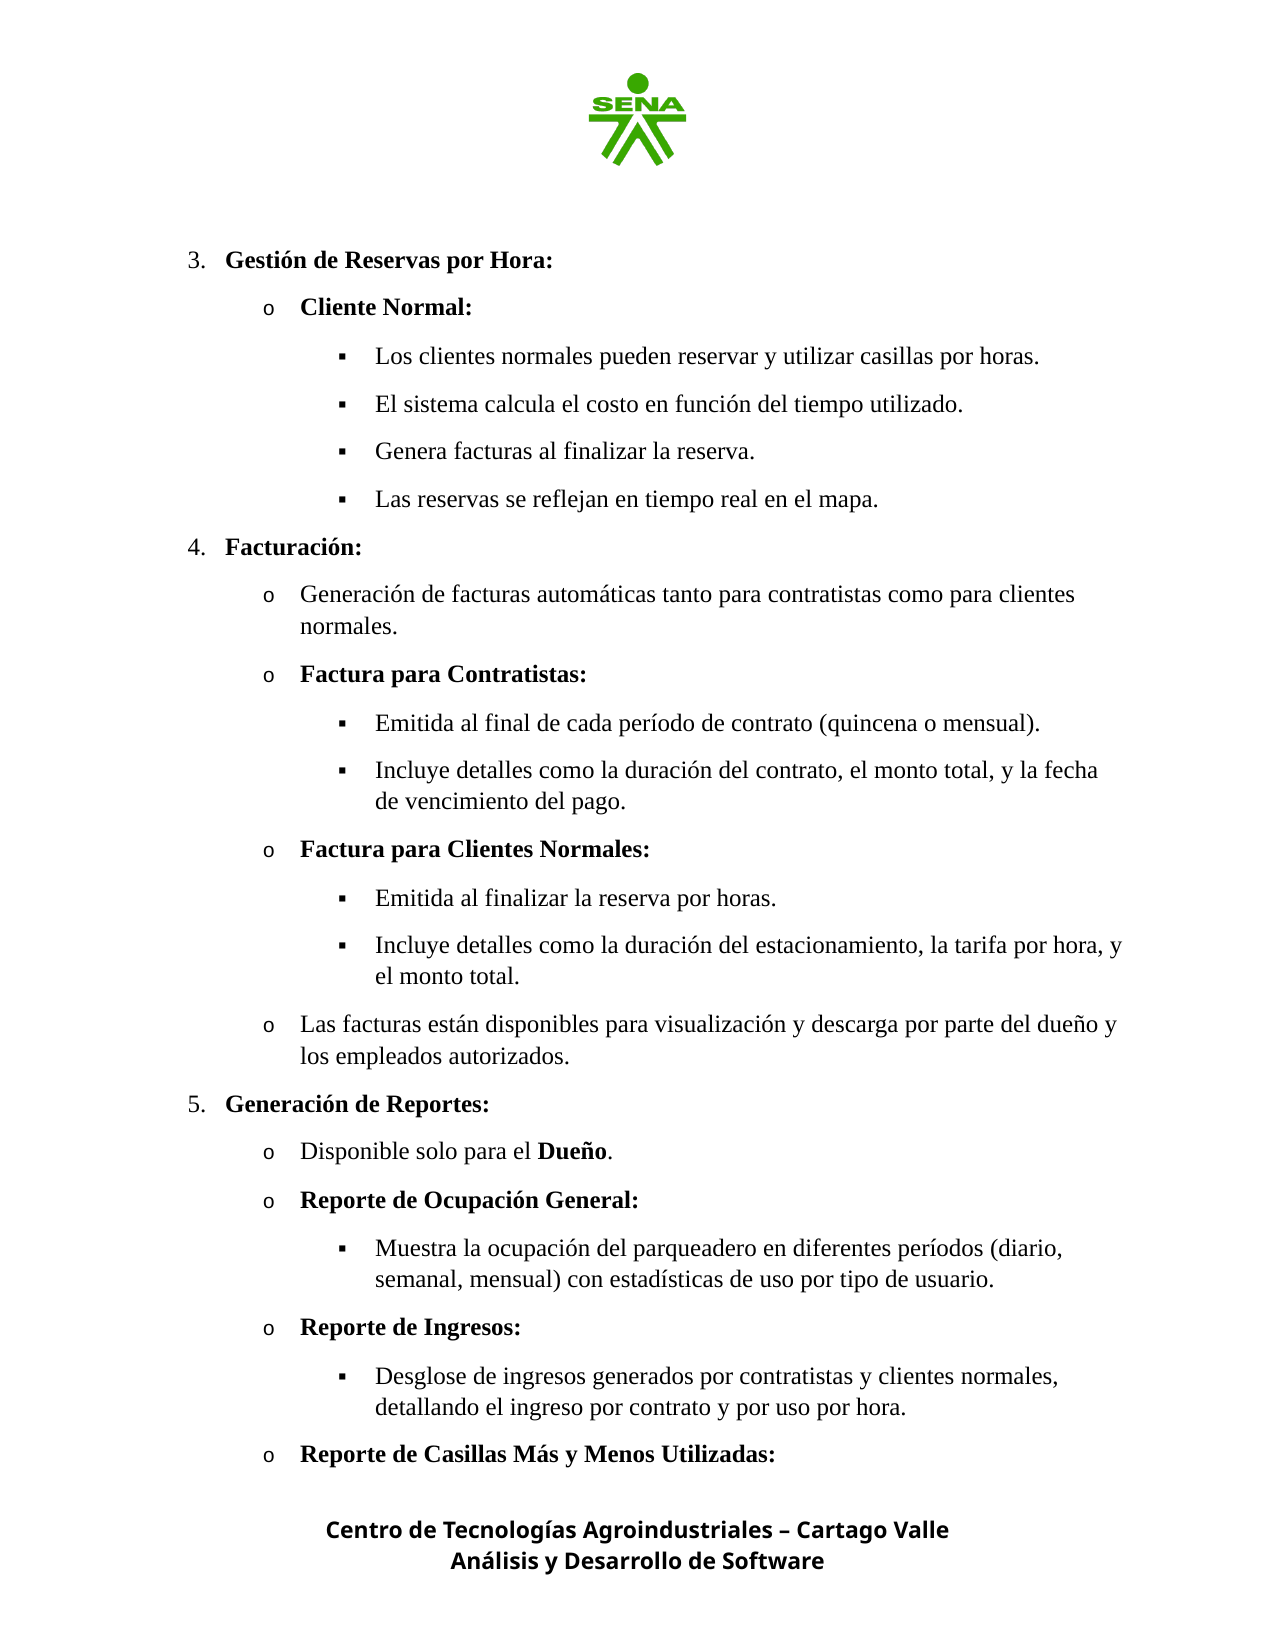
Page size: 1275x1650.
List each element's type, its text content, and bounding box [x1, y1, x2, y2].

list Generación de facturas automáticas tanto para contratistas como para clientes normales. [262, 579, 1125, 640]
list Emitida al final de cada período de contrato (quincena o mensual). [337, 708, 1125, 736]
picture [588, 73, 687, 166]
list Las reservas se reflejan en tiempo real en el mapa. [337, 484, 1125, 513]
list Incluye detalles como la duración del estacionamiento, la tarifa por hora, y el monto total. [337, 930, 1125, 990]
list Factura para Clientes Normales: [262, 834, 1125, 864]
list Factura para Contratistas: [262, 659, 1125, 689]
list Desglose de ingresos generados por contratistas y clientes normales, detallando el ingreso por contrato y por uso por hora. [337, 1361, 1125, 1421]
list Facturación: [187, 532, 1125, 561]
list Emitida al finalizar la reserva por horas. [337, 883, 1125, 911]
list Muestra la ocupación del parqueadero en diferentes períodos (diario, semanal, mensual) con estadísticas de uso por tipo de usuario. [337, 1233, 1125, 1293]
list Genera facturas al finalizar la reserva. [337, 436, 1125, 465]
list Reporte de Ocupación General: [262, 1185, 1125, 1214]
list El sistema calcula el costo en función del tiempo utilizado. [337, 389, 1125, 417]
list Disponible solo para el Dueño. [262, 1136, 1125, 1166]
list Cliente Normal: [262, 292, 1125, 322]
list Generación de Reportes: [187, 1089, 1125, 1117]
list Reporte de Casillas Más y Menos Utilizadas: [262, 1439, 1125, 1469]
list Las facturas están disponibles para visualización y descarga por parte del dueño y los empleados autorizados. [262, 1009, 1125, 1070]
list Reporte de Ingresos: [262, 1312, 1125, 1342]
list Incluye detalles como la duración del contrato, el monto total, y la fecha de vencimiento del pago. [337, 755, 1125, 815]
list Los clientes normales pueden reservar y utilizar casillas por horas. [337, 341, 1125, 370]
list Gestión de Reservas por Hora: [187, 245, 1125, 273]
